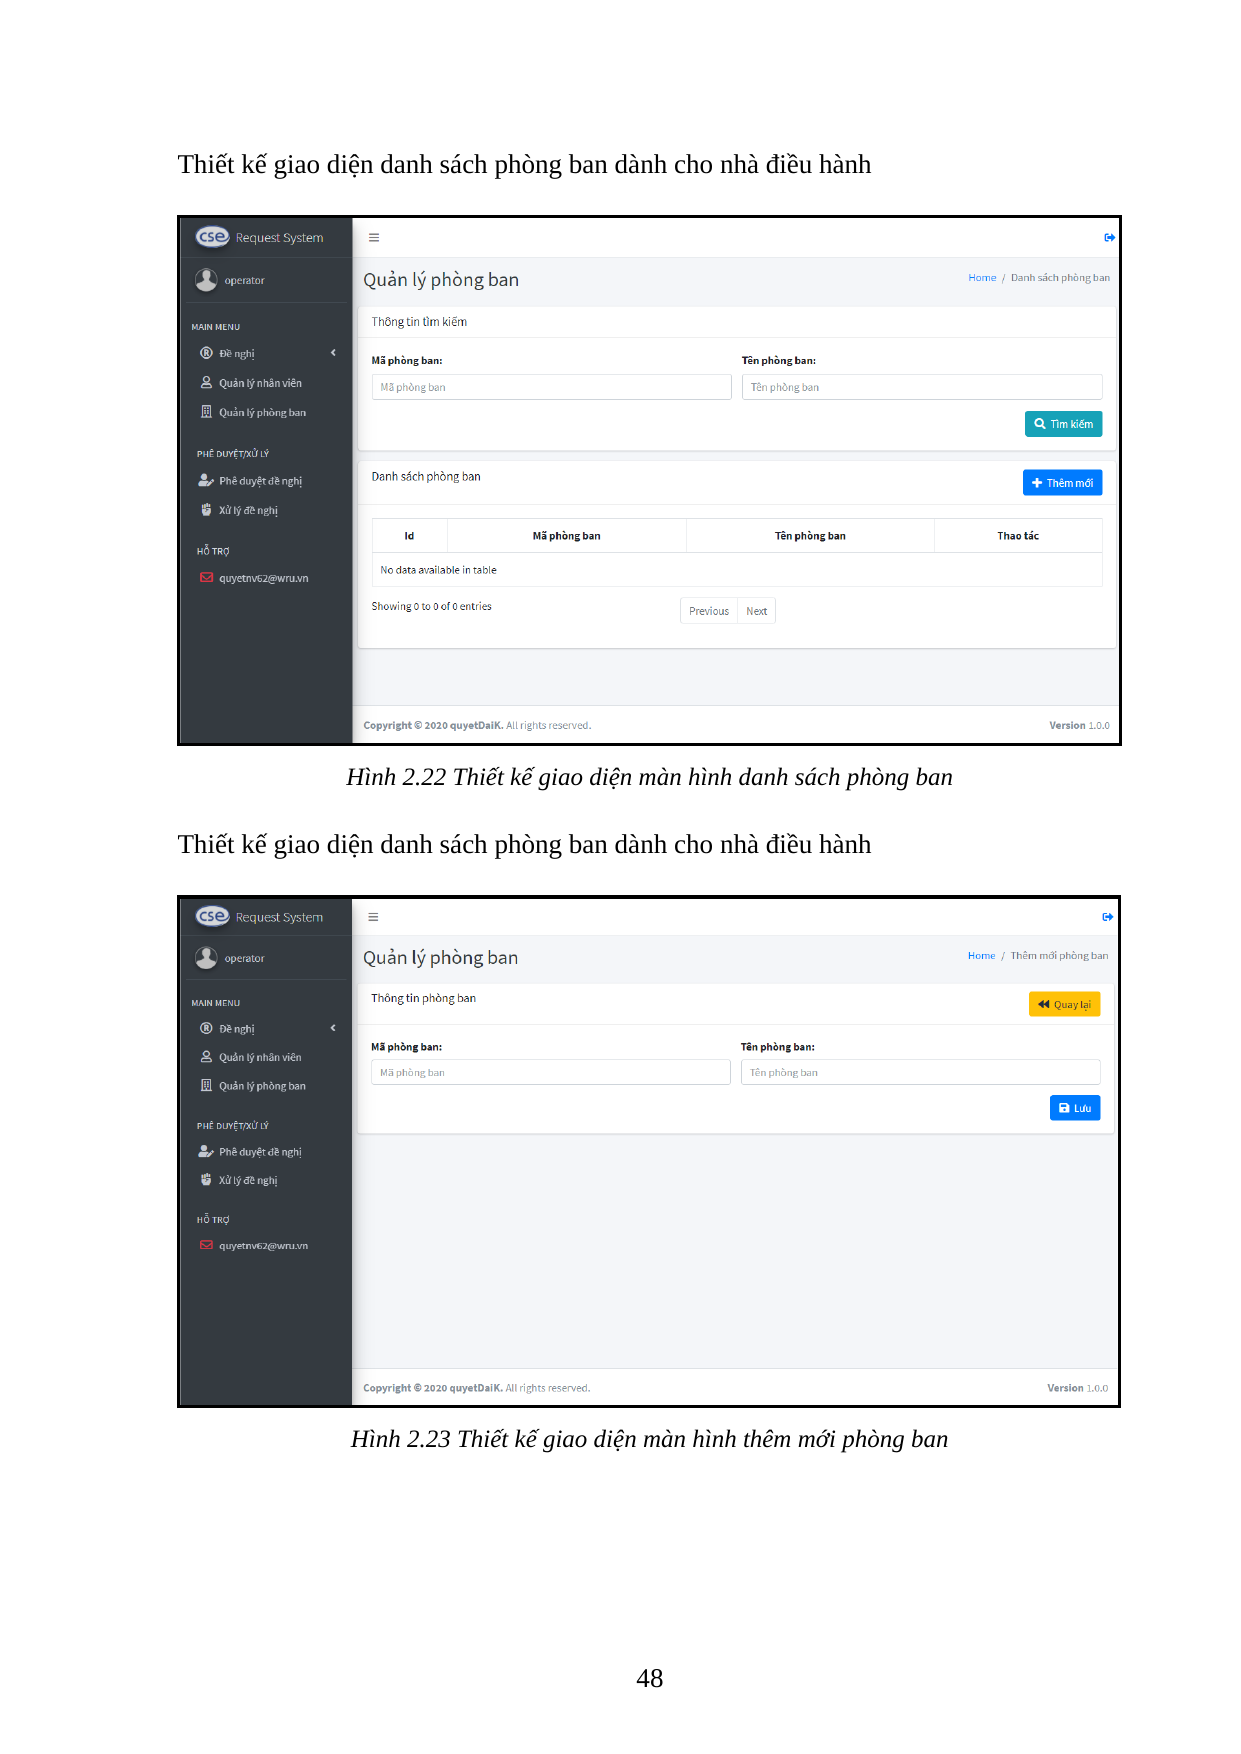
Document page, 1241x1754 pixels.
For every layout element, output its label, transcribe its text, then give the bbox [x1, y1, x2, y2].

text Hình 2.22 Thiết kế giao diện màn hình danh sách phòng ban [177, 762, 1122, 790]
text Thiết kế giao diện danh sách phòng ban dành cho nhà điều hành [177, 148, 1122, 179]
text Thiết kế giao diện danh sách phòng ban dành cho nhà điều hành [177, 828, 1122, 859]
picture [180, 899, 1118, 1405]
picture [180, 218, 1119, 743]
text Hình 2.23 Thiết kế giao diện màn hình thêm mới phòng ban [177, 1424, 1122, 1452]
